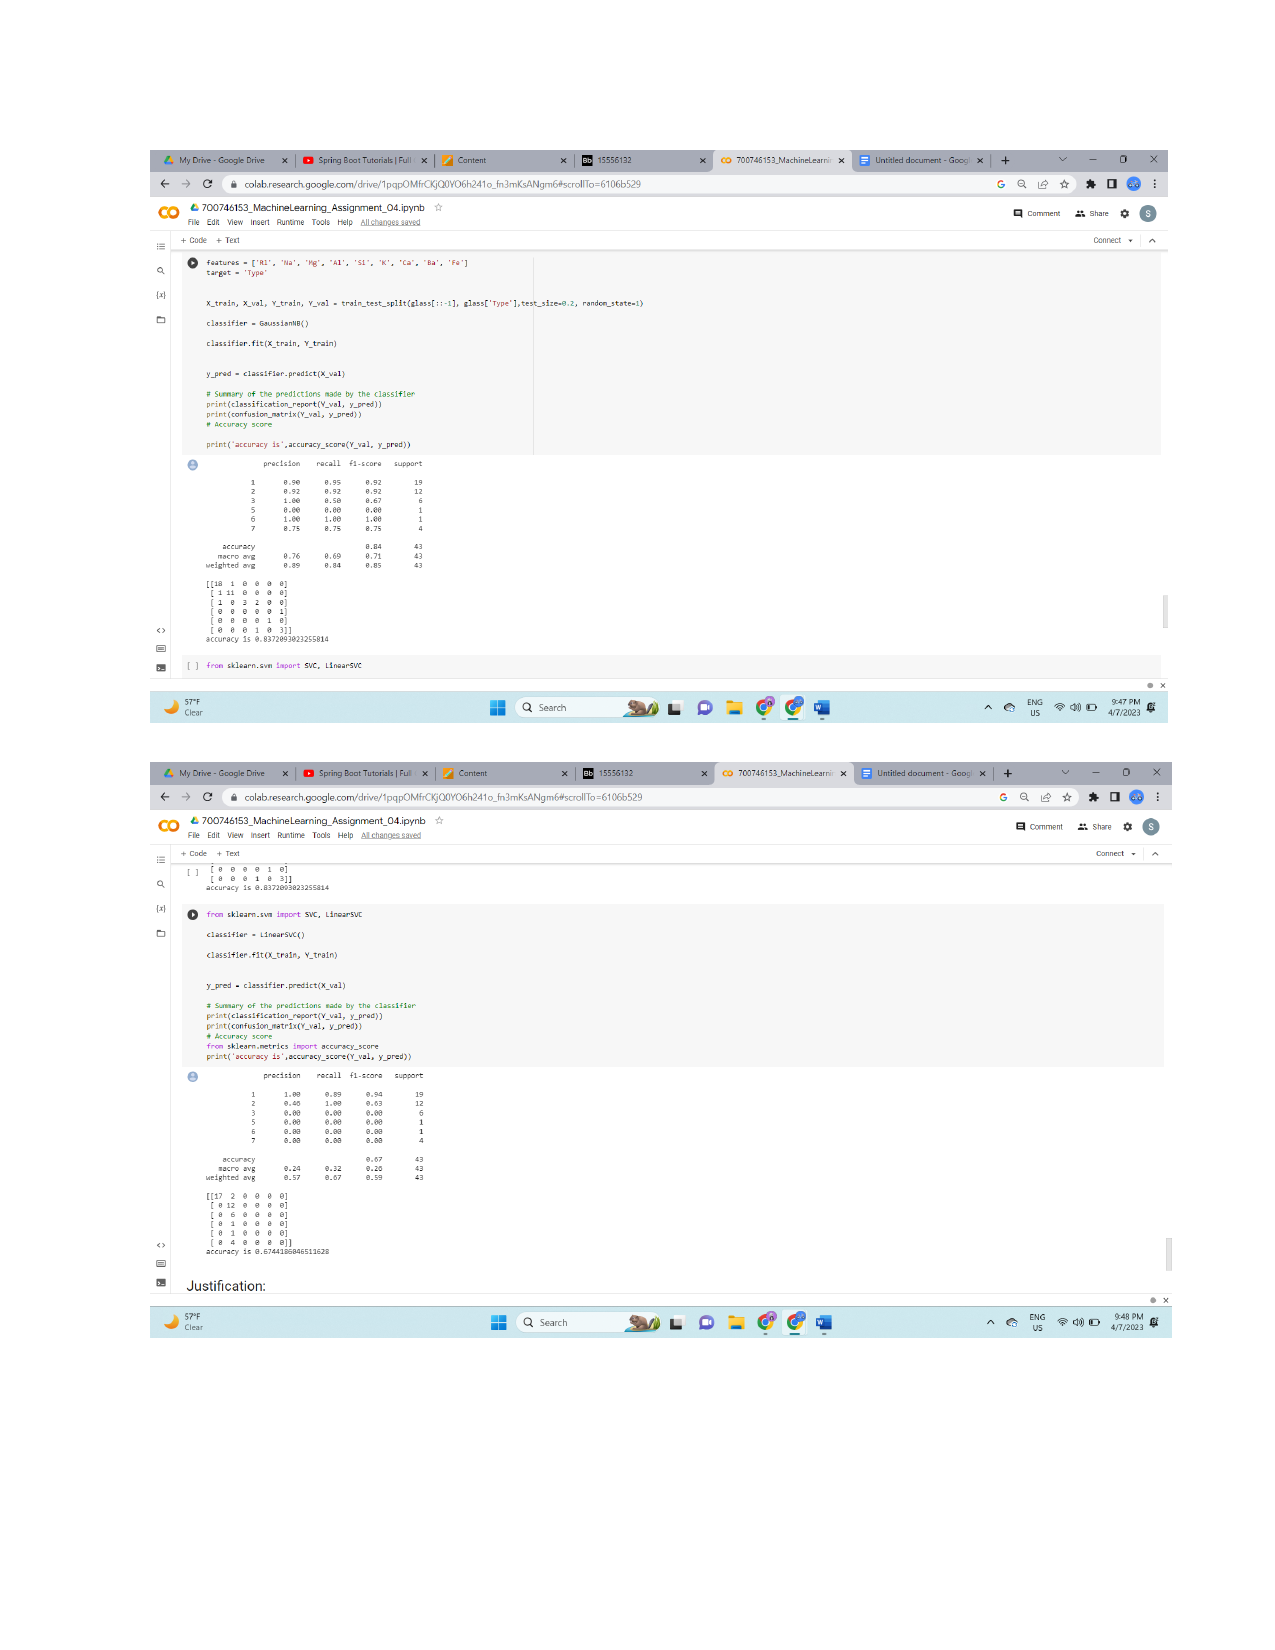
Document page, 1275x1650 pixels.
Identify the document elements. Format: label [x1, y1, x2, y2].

picture [150, 150, 1168, 723]
picture [150, 762, 1172, 1338]
